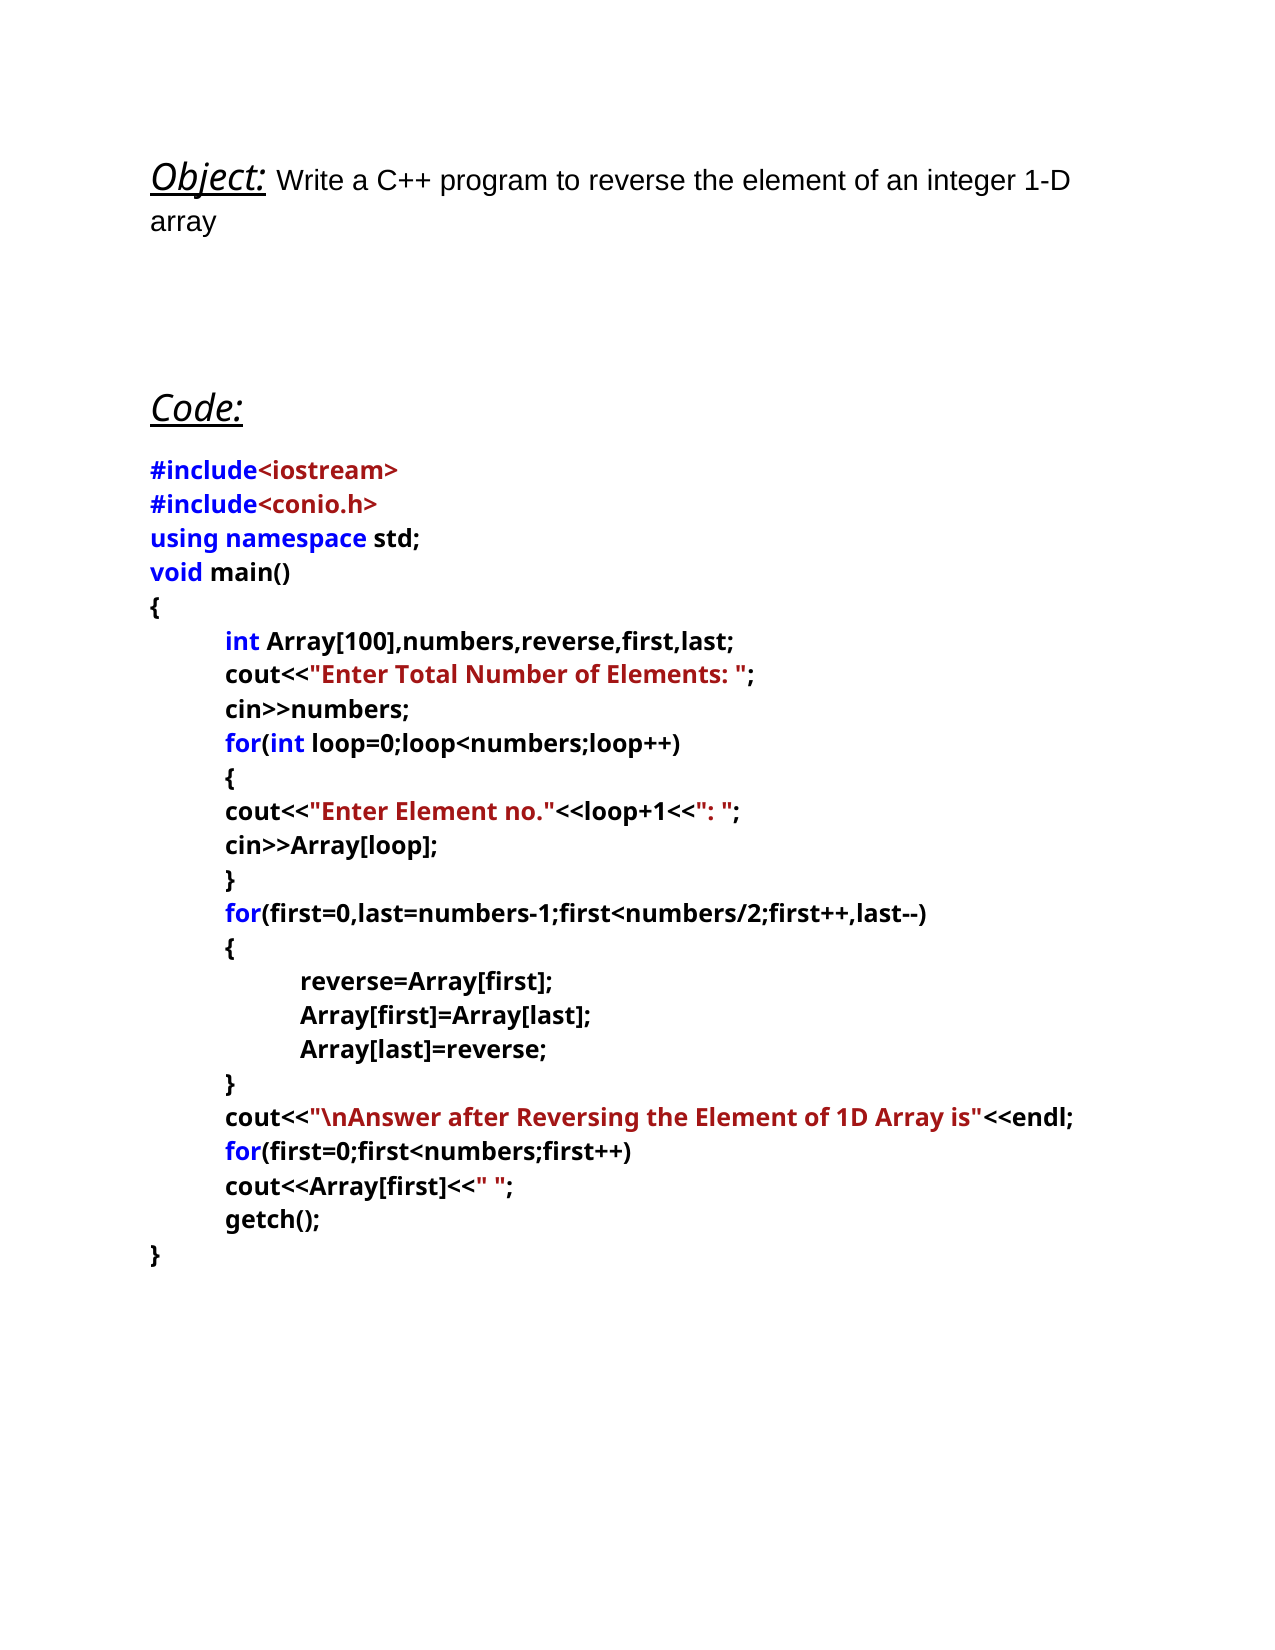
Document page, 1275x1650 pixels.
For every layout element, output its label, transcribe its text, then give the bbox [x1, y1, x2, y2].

text } [150, 1066, 1125, 1100]
text cout<<"Enter Total Number of Elements: "; [150, 657, 1125, 691]
text for(first=0;first<numbers;first++) [150, 1134, 1125, 1168]
text for(int loop=0;loop<numbers;loop++) [150, 725, 1125, 759]
text { [150, 930, 1125, 964]
text #include<conio.h> [150, 487, 1125, 521]
text { [150, 759, 1125, 793]
text Code: [150, 381, 1125, 432]
text cin>>Array[loop]; [150, 827, 1125, 862]
text cout<<"\nAnswer after Reversing the Element of 1D Array is"<<endl; [150, 1100, 1125, 1134]
text int Array[100],numbers,reverse,first,last; [150, 623, 1125, 657]
text cout<<"Enter Element no."<<loop+1<<": "; [150, 793, 1125, 827]
text Object: Write a C++ program to reverse the element of an integer 1-D array [150, 150, 1125, 237]
text } [150, 1236, 1125, 1270]
text using namespace std; [150, 521, 1125, 555]
text cin>>numbers; [150, 691, 1125, 725]
text Array[first]=Array[last]; [150, 998, 1125, 1032]
text getch(); [150, 1202, 1125, 1236]
text { [150, 589, 1125, 623]
text for(first=0,last=numbers-1;first<numbers/2;first++,last--) [150, 896, 1125, 930]
text } [150, 862, 1125, 896]
text Array[last]=reverse; [150, 1032, 1125, 1066]
text reverse=Array[first]; [150, 964, 1125, 998]
text void main() [150, 555, 1125, 589]
text cout<<Array[first]<<" "; [150, 1168, 1125, 1202]
text #include<iostream> [150, 453, 1125, 487]
